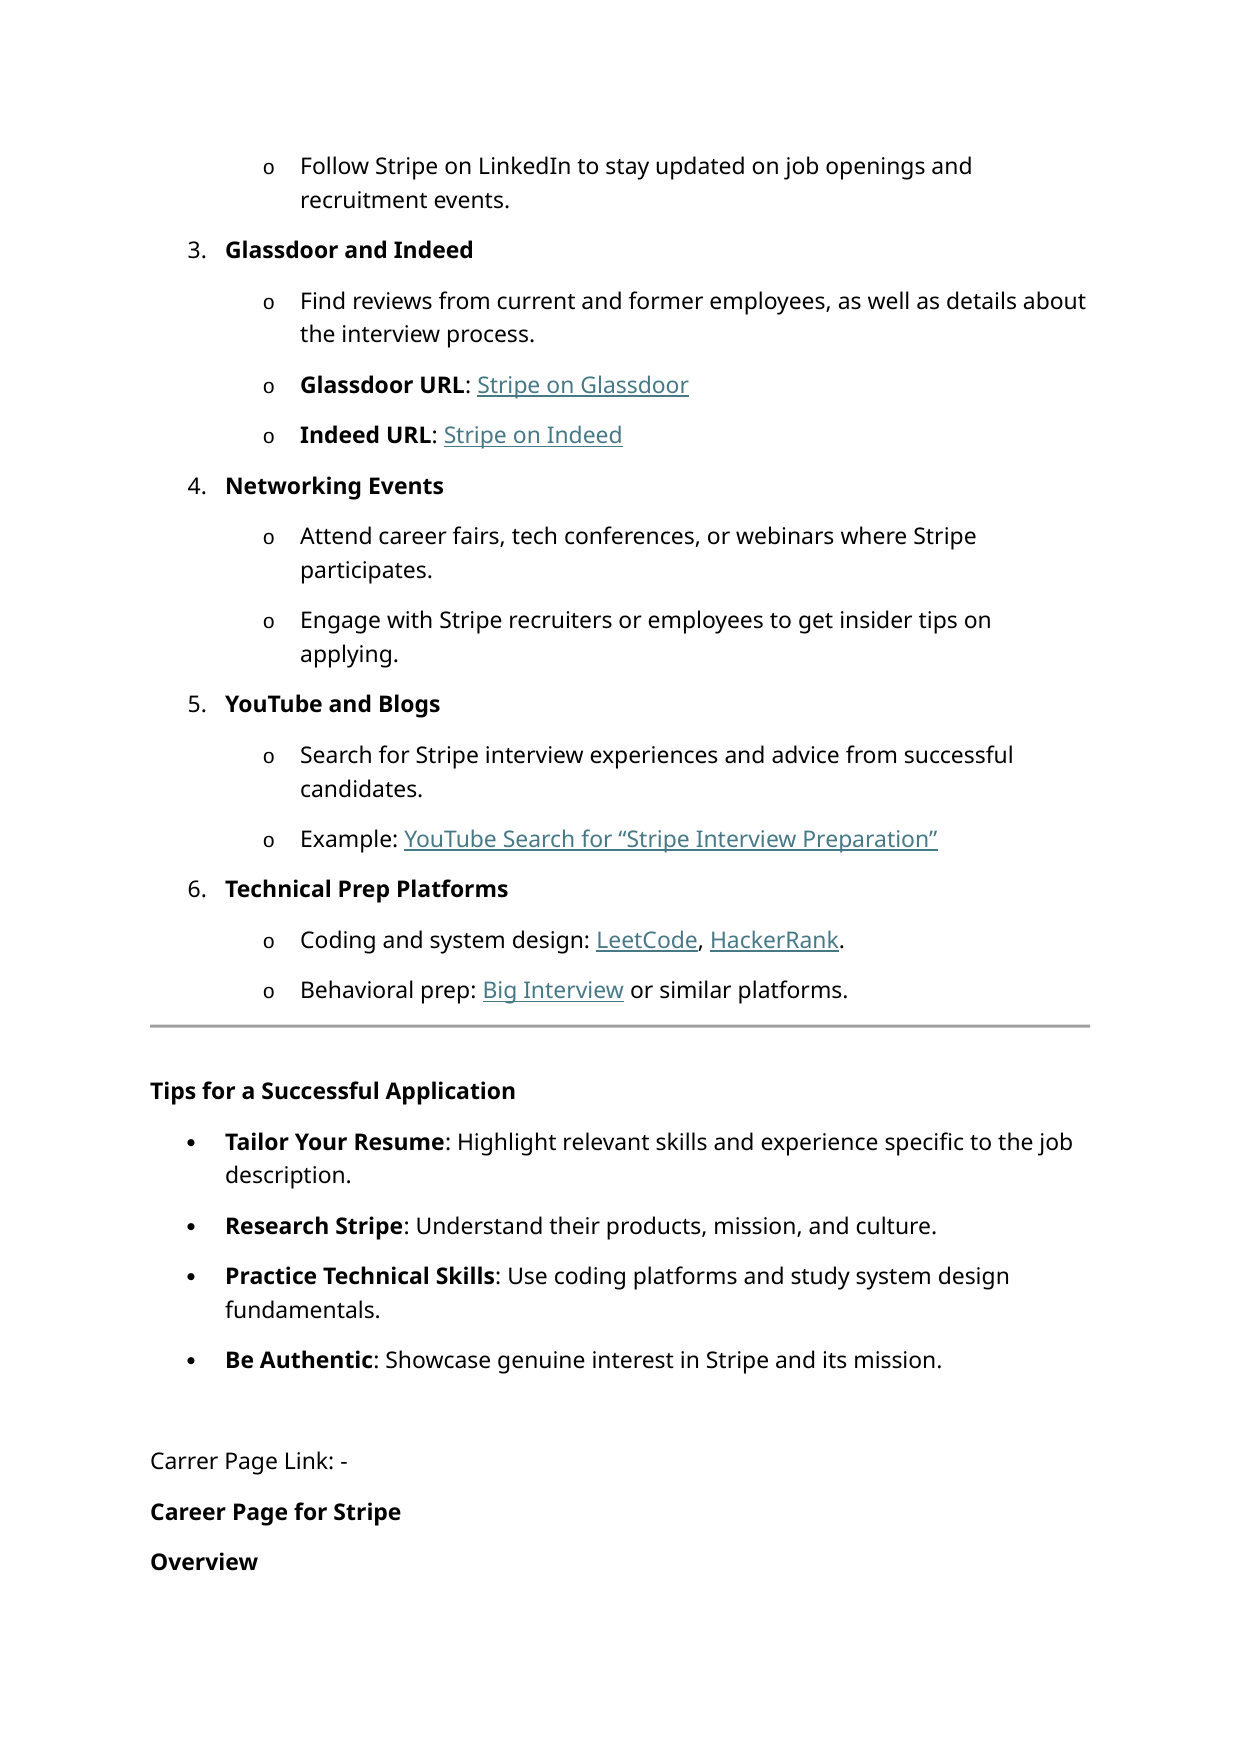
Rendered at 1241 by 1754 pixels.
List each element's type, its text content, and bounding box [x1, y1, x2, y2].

list Behavioral prep: Big Interview or similar platforms. [262, 974, 1090, 1005]
list Be Authentic: Showcase genuine interest in Stripe and its mission. [187, 1344, 1090, 1375]
list YouTube and Blogs [187, 688, 1090, 719]
text Tips for a Successful Application [150, 1075, 1090, 1106]
list Technical Prep Platforms [187, 873, 1090, 904]
list Example: YouTube Search for “Stripe Interview Preparation” [262, 823, 1090, 854]
list Find reviews from current and former employees, as well as details about the interview process. [262, 284, 1090, 349]
list Engage with Stripe recruiters or employees to get insider tips on applying. [262, 604, 1090, 669]
text Overview [150, 1546, 1090, 1577]
list Indeed URL: Stripe on Indeed [262, 419, 1090, 450]
list Glassdoor and Indeed [187, 234, 1090, 265]
list Research Stripe: Understand their products, mission, and culture. [187, 1209, 1090, 1241]
list Follow Stripe on LinkedIn to stay updated on job openings and recruitment events. [262, 150, 1090, 215]
text Career Page for Stripe [150, 1495, 1090, 1527]
list Glassdoor URL: Stripe on Glassdoor [262, 369, 1090, 400]
list Tailor Your Resume: Highlight relevant skills and experience specific to the job description. [187, 1125, 1090, 1190]
text Carrer Page Link: - [150, 1445, 1090, 1476]
list Search for Stripe interview experiences and advice from successful candidates. [262, 739, 1090, 804]
list Coding and system design: LeetCode, HackerRank. [262, 924, 1090, 955]
list Networking Events [187, 469, 1090, 501]
list Practice Technical Skills: Use coding platforms and study system design fundamentals. [187, 1260, 1090, 1325]
list Attend career fairs, tech conferences, or webinars where Stripe participates. [262, 520, 1090, 585]
